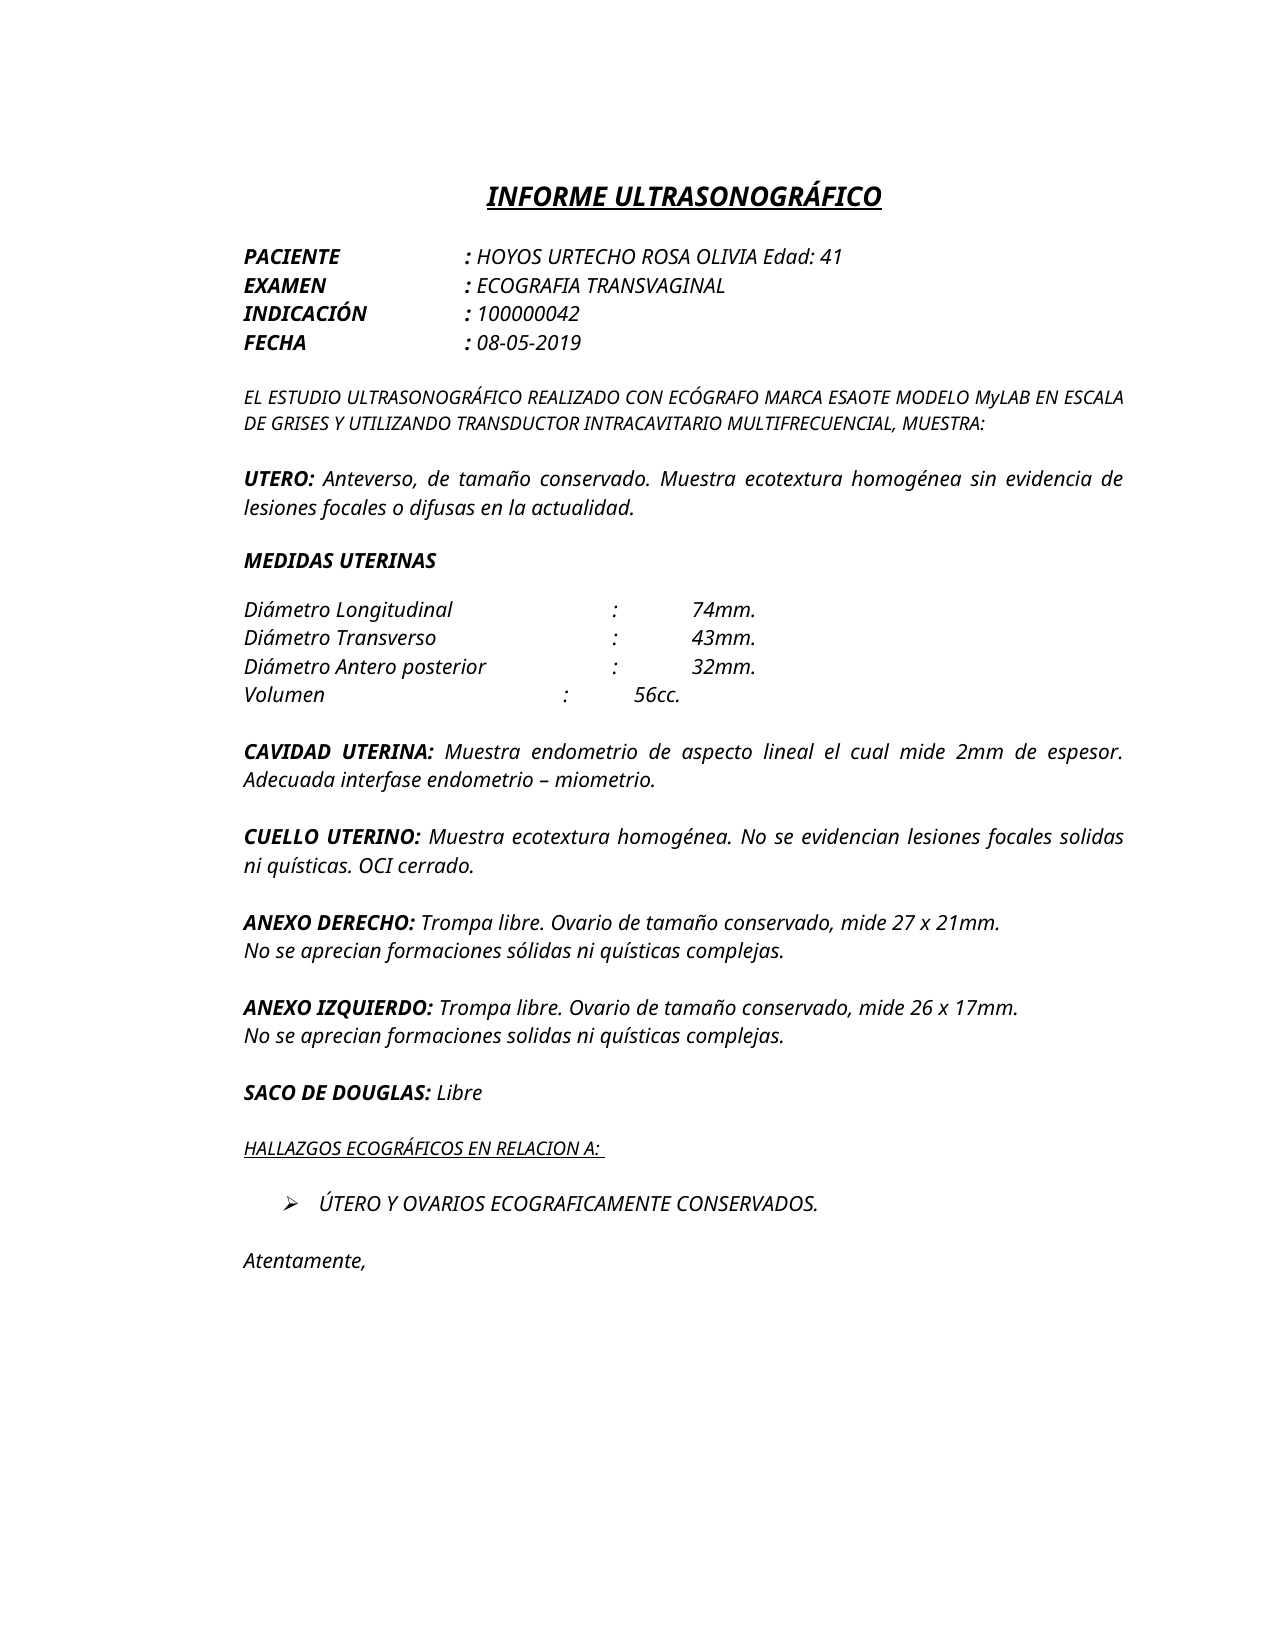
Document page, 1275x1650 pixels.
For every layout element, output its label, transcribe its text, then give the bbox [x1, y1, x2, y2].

text CAVIDAD UTERINA: Muestra endometrio de aspecto lineal el cual mide 2mm de espesor. Adecuada interfase endometrio – miometrio. [244, 737, 1125, 794]
text INDICACIÓN : 100000042 [244, 299, 1125, 328]
text Diámetro Antero posterior : 32mm. [244, 652, 1125, 680]
text Diámetro Transverso : 43mm. [244, 623, 1125, 652]
text FECHA : 08-05-2019 [244, 328, 1125, 356]
text UTERO: Anteverso, de tamaño conservado. Muestra ecotextura homogénea sin evidencia de lesiones focales o difusas en la actualidad. [244, 464, 1125, 521]
text HALLAZGOS ECOGRÁFICOS EN RELACION A: [244, 1135, 1125, 1161]
text Diámetro Longitudinal : 74mm. [244, 595, 1125, 623]
text EL ESTUDIO ULTRASONOGRÁFICO REALIZADO CON ECÓGRAFO MARCA ESAOTE MODELO MyLAB EN ESCALA DE GRISES Y UTILIZANDO TRANSDUCTOR INTRACAVITARIO MULTIFRECUENCIAL, MUESTRA: [244, 385, 1125, 436]
text CUELLO UTERINO: Muestra ecotextura homogénea. No se evidencian lesiones focales solidas ni quísticas. OCI cerrado. [244, 822, 1125, 879]
text ANEXO IZQUIERDO: Trompa libre. Ovario de tamaño conservado, mide 26 x 17mm. [244, 993, 1125, 1021]
text PACIENTE : HOYOS URTECHO ROSA OLIVIA Edad: 41 [244, 242, 1125, 271]
text Atentamente, [244, 1246, 1125, 1274]
text No se aprecian formaciones solidas ni quísticas complejas. [244, 1021, 1125, 1050]
text ANEXO DERECHO: Trompa libre. Ovario de tamaño conservado, mide 27 x 21mm. [244, 908, 1125, 936]
list ÚTERO Y OVARIOS ECOGRAFICAMENTE CONSERVADOS. [281, 1189, 1125, 1218]
subtitle MEDIDAS UTERINAS [244, 546, 1125, 574]
text EXAMEN : ECOGRAFIA TRANSVAGINAL [244, 271, 1125, 299]
text SACO DE DOUGLAS: Libre [244, 1078, 1125, 1107]
text No se aprecian formaciones sólidas ni quísticas complejas. [244, 936, 1125, 964]
text Volumen : 56cc. [244, 680, 1125, 709]
title INFORME ULTRASONOGRÁFICO [244, 177, 1125, 214]
